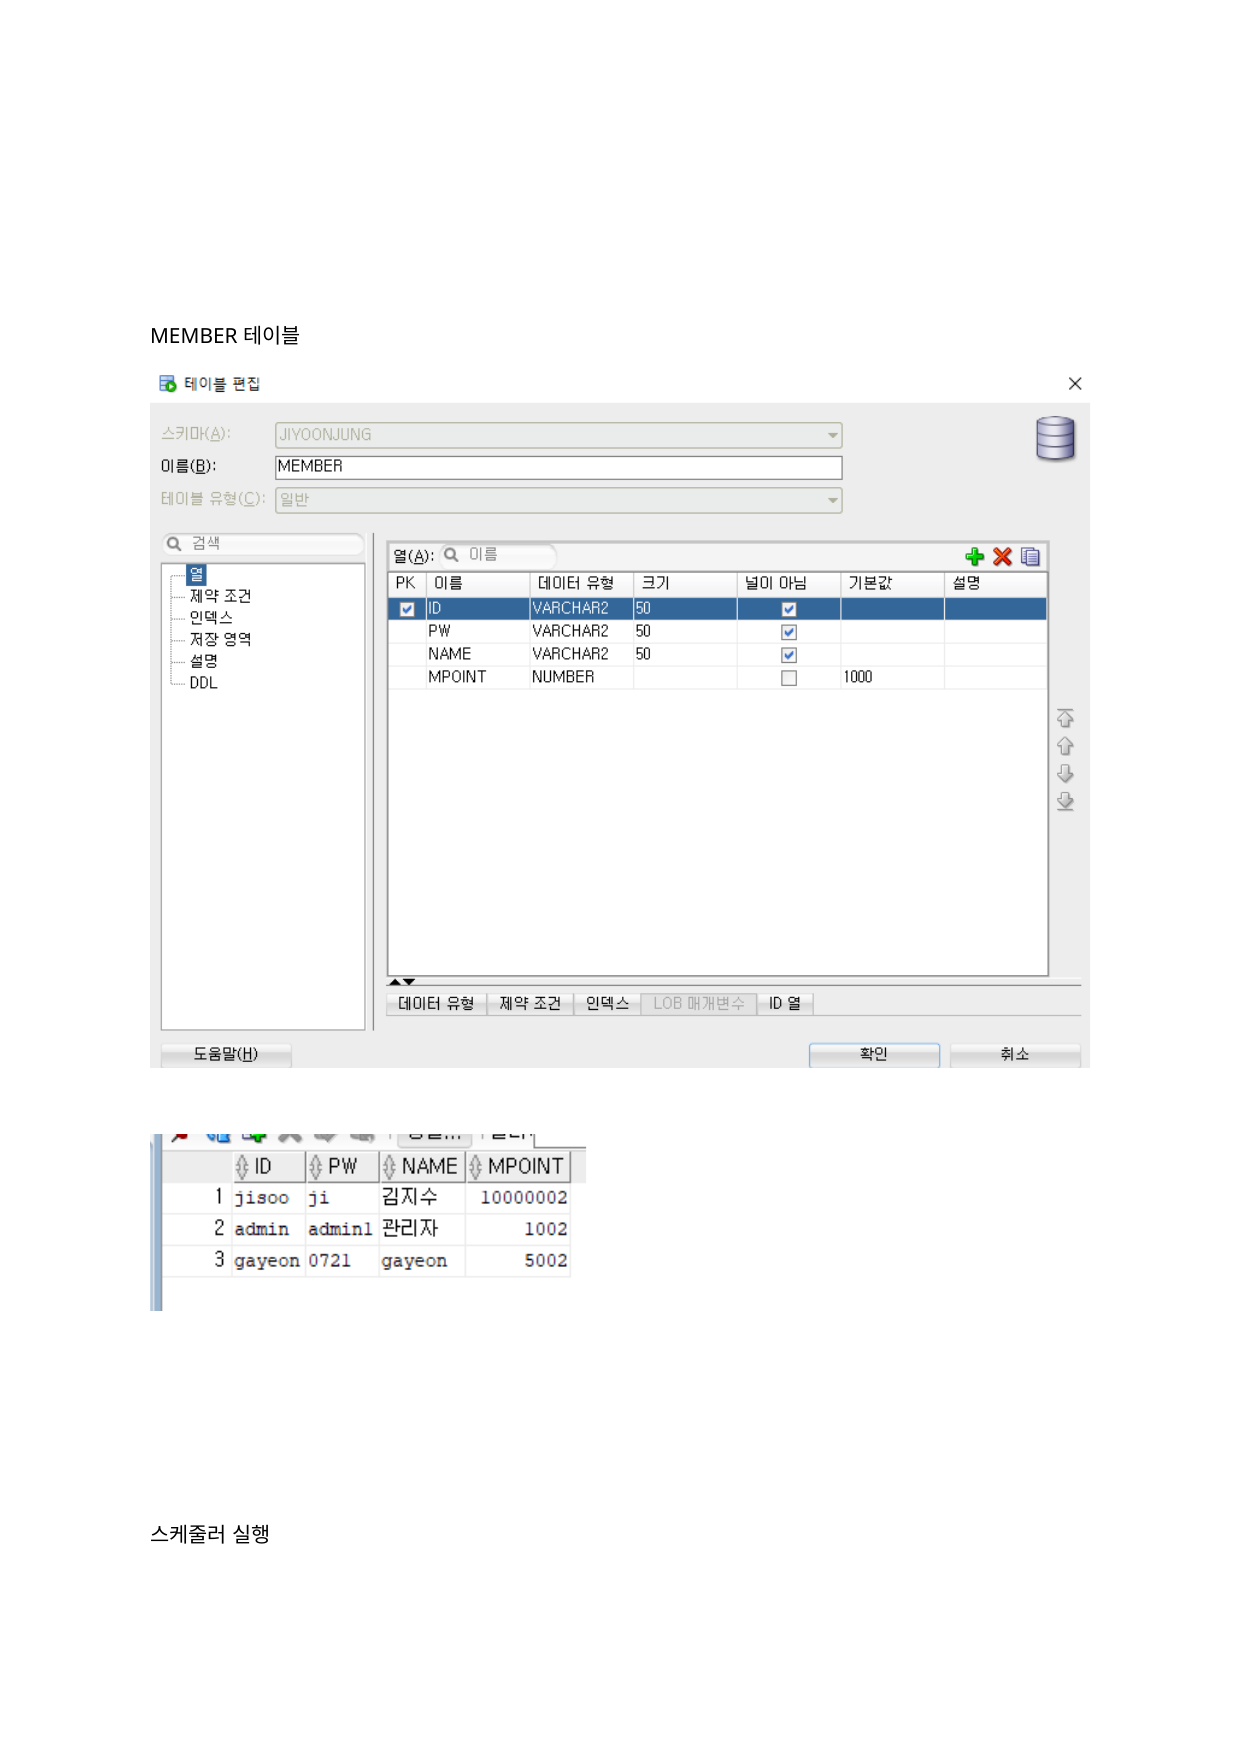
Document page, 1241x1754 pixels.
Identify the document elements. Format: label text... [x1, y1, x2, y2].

text 스케줄러 실행 [150, 1519, 1090, 1549]
picture [150, 368, 1091, 1068]
text MEMBER 테이블 [150, 319, 1090, 349]
picture [150, 1134, 587, 1311]
